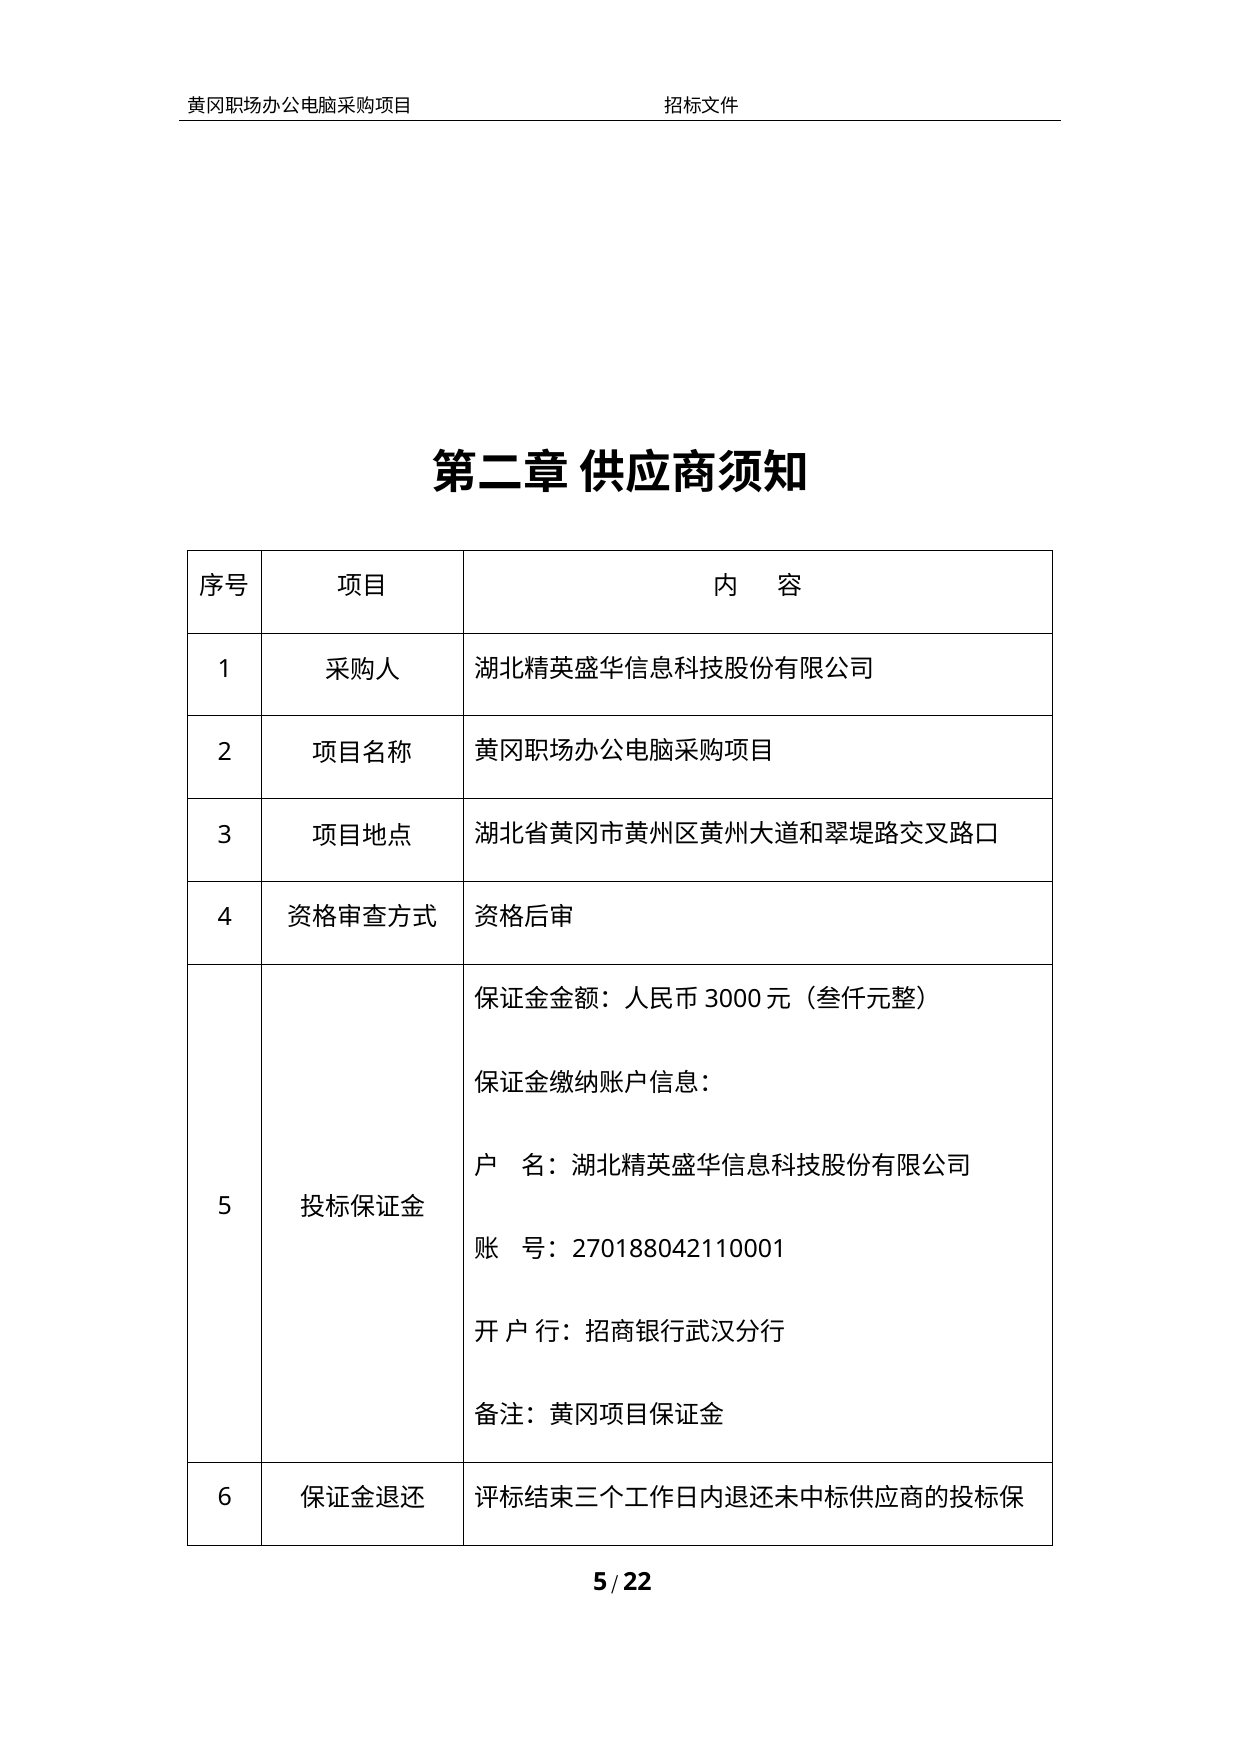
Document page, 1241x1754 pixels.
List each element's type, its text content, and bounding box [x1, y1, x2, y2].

table_header 内 容 [464, 551, 1052, 633]
table_cell 资格后审 [464, 882, 1052, 963]
table_cell 投标保证金 [262, 965, 463, 1462]
table_cell 保证金退还 [262, 1463, 463, 1544]
table_cell 保证金金额：人民币3000元（叁仟元整） 保证金缴纳账户信息： 户 名：湖北精英盛华信息科技股份有限公司 账 号：270188042110001 开 户 行：招商银行武汉分行 备注：黄冈项目保证金 [464, 965, 1052, 1462]
subtitle 第二章 供应商须知 [187, 419, 1053, 517]
table_cell 1 [188, 634, 261, 715]
table_cell 6 [188, 1463, 261, 1544]
table_cell 湖北省黄冈市黄州区黄州大道和翠堤路交叉路口 [464, 799, 1052, 881]
table_header 序号 [188, 551, 261, 633]
table_cell 采购人 [262, 634, 463, 715]
table_cell 5 [188, 965, 261, 1462]
table_header 项目 [262, 551, 463, 633]
table_cell 项目地点 [262, 799, 463, 881]
table_cell 4 [188, 882, 261, 963]
table_cell 项目名称 [262, 716, 463, 798]
table_cell 2 [188, 716, 261, 798]
table_cell 湖北精英盛华信息科技股份有限公司 [464, 634, 1052, 715]
table_cell 黄冈职场办公电脑采购项目 [464, 716, 1052, 798]
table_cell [464, 1463, 1052, 1544]
table_cell 3 [188, 799, 261, 881]
table_cell 资格审查方式 [262, 882, 463, 963]
